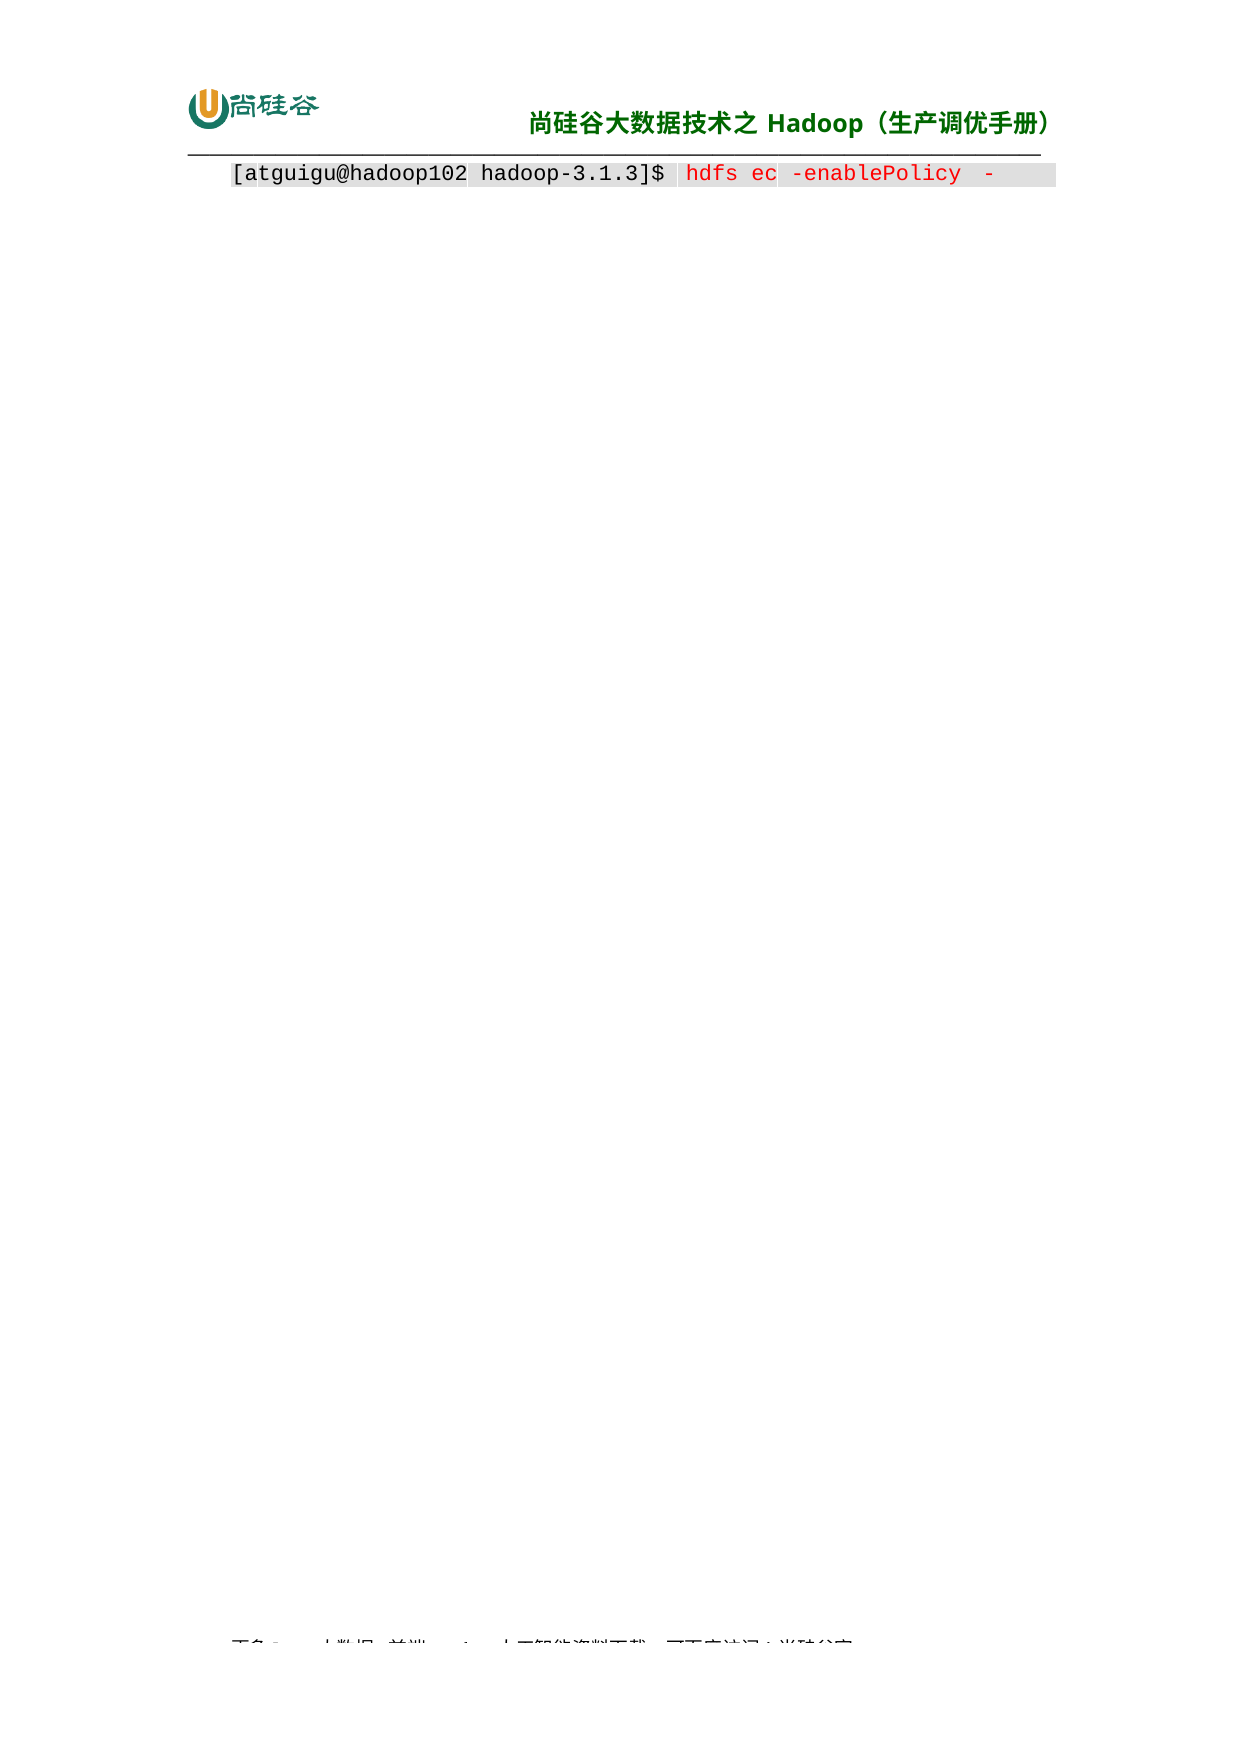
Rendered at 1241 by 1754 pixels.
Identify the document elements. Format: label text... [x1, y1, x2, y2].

text [atguigu@hadoop102 hadoop-3.1.3]$ hdfs ec -enablePolicy - [231, 162, 1086, 187]
picture [188, 88, 320, 129]
